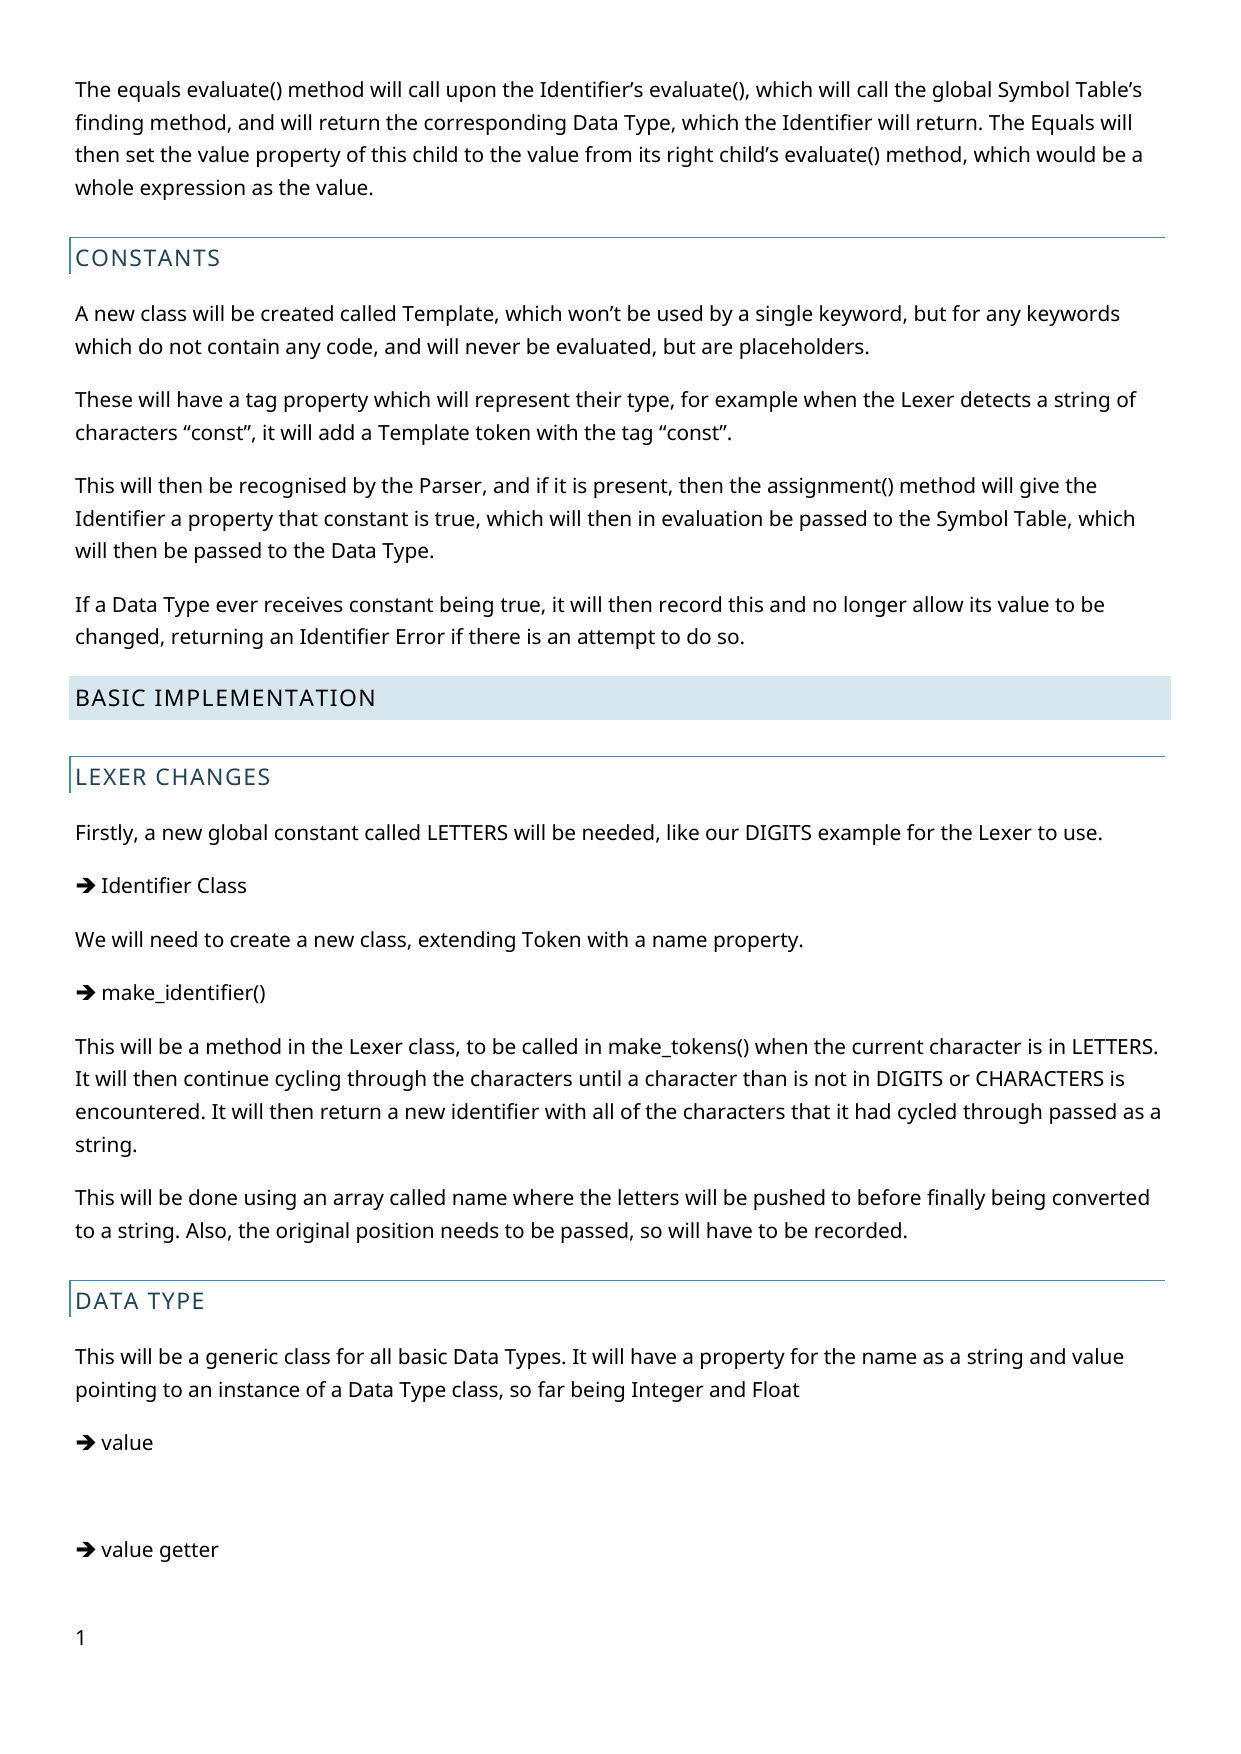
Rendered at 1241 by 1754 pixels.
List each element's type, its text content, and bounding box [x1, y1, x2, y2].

text This will then be recognised by the Parser, and if it is present, then the assignment() method will give the Identifier a property that constant is true, which will then in evaluation be passed to the Symbol Table, which will then be passed to the Data Type. [75, 471, 1165, 565]
text If a Data Type ever receives constant being true, it will then record this and no longer allow its value to be changed, returning an Identifier Error if there is an attempt to do so. [75, 590, 1165, 651]
text We will need to create a new class, extending Token with a name property. [75, 925, 1165, 953]
text This will be done using an array called name where the letters will be pushed to before finally being converted to a string. Also, the original position needs to be passed, so will have to be recorded. [75, 1183, 1165, 1244]
text value [75, 1428, 1165, 1457]
text value getter [75, 1535, 1165, 1563]
text The equals evaluate() method will call upon the Identifier’s evaluate(), which will call the global Symbol Table’s finding method, and will return the corresponding Data Type, which the Identifier will return. The Equals will then set the value property of this child to the value from its right child’s evaluate() method, which would be a whole expression as the value. [75, 75, 1165, 201]
text make_identifier() [75, 978, 1165, 1007]
text These will have a tag property which will represent their type, for example when the Lexer detects a string of characters “const”, it will add a Template token with the tag “const”. [75, 385, 1165, 446]
subtitle constants [71, 238, 1165, 274]
subtitle basic implementation [75, 682, 1165, 713]
text Identifier Class [75, 872, 1165, 900]
text This will be a generic class for all basic Data Types. It will have a property for the name as a string and value pointing to an instance of a Data Type class, so far being Integer and Float [75, 1342, 1165, 1403]
text Firstly, a new global constant called LETTERS will be needed, like our DIGITS example for the Lexer to use. [75, 818, 1165, 847]
text A new class will be created called Template, which won’t be used by a single keyword, but for any keywords which do not contain any code, and will never be evaluated, but are placeholders. [75, 299, 1165, 360]
subtitle lexer changes [71, 757, 1165, 793]
text This will be a method in the Lexer class, to be called in make_tokens() when the current character is in LETTERS. It will then continue cycling through the characters until a character than is not in DIGITS or CHARACTERS is encountered. It will then return a new identifier with all of the characters that it had cycled through passed as a string. [75, 1032, 1165, 1158]
subtitle data type [71, 1281, 1165, 1317]
